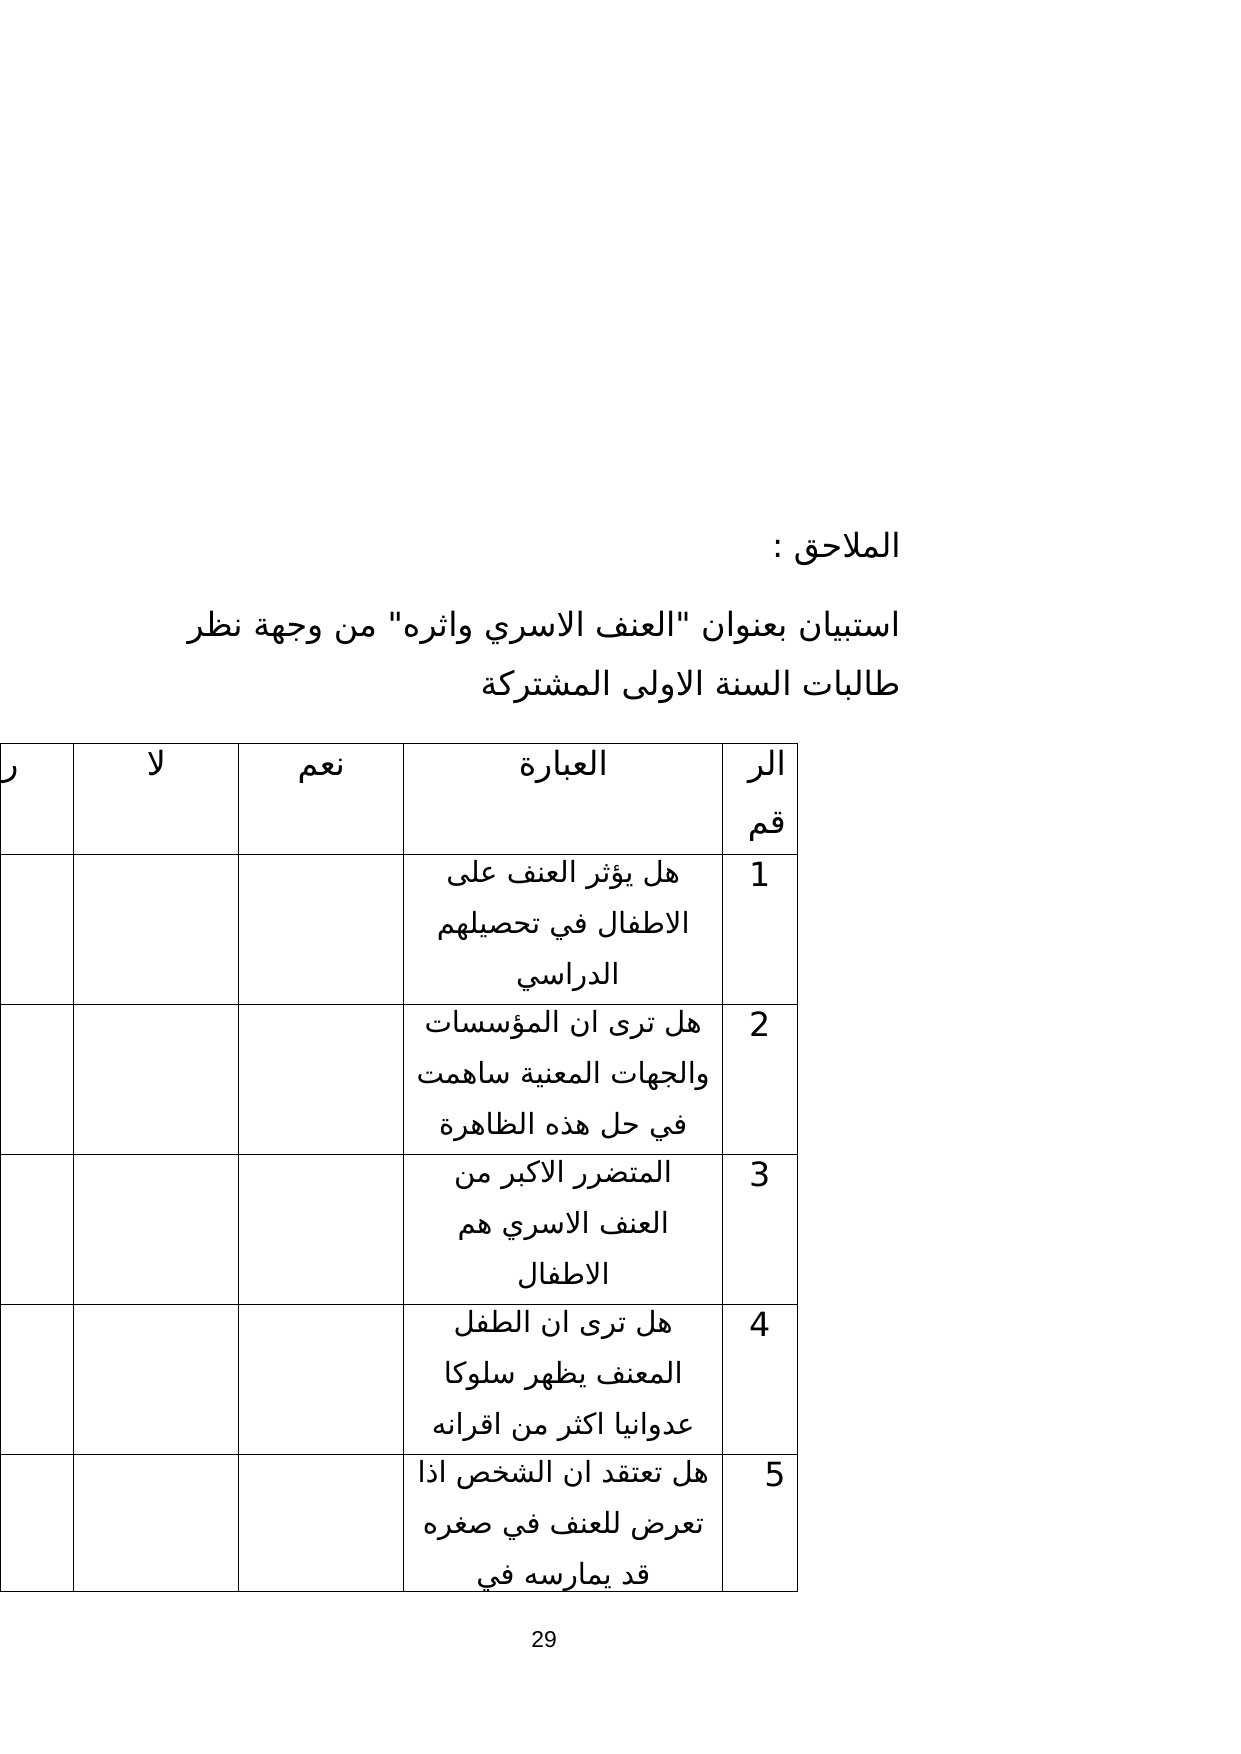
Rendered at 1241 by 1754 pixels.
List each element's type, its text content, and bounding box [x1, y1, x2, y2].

table_cell 3 [723, 1155, 797, 1304]
table_cell [74, 855, 238, 1004]
table_cell [239, 855, 403, 1004]
table_cell [74, 1155, 238, 1304]
table_header العبارة [404, 744, 722, 854]
text الملاحق : [187, 527, 901, 566]
table_cell [1, 1155, 73, 1304]
table_cell [74, 1455, 238, 1591]
table_cell [239, 1305, 403, 1454]
table_cell [1, 1455, 73, 1591]
table_cell [1, 1005, 73, 1154]
table_cell المتضرر الاكبر من العنف الاسري هم الاطفال [404, 1155, 722, 1304]
table_cell [239, 1005, 403, 1154]
table_header لا [74, 744, 238, 854]
table_cell 5 [723, 1455, 797, 1591]
table_header ربما [1, 744, 73, 854]
table_cell [74, 1005, 238, 1154]
table_cell 1 [723, 855, 797, 1004]
table_cell [239, 1155, 403, 1304]
table_cell 2 [723, 1005, 797, 1154]
table_cell [239, 1455, 403, 1591]
text استبيان بعنوان "العنف الاسري واثره" من وجهة نظر طالبات السنة الاولى المشتركة [187, 606, 901, 703]
table_cell [74, 1305, 238, 1454]
table_header نعم [239, 744, 403, 854]
table_cell هل يؤثر العنف على الاطفال في تحصيلهم الدراسي [404, 855, 722, 1004]
table_cell هل ترى ان المؤسسات والجهات المعنية ساهمت في حل هذه الظاهرة [404, 1005, 722, 1154]
table_cell [1, 855, 73, 1004]
table_cell 4 [723, 1305, 797, 1454]
table_header الرقم [723, 744, 797, 854]
table_cell هل ترى ان الطفل المعنف يظهر سلوكا عدوانيا اكثر من اقرانه [404, 1305, 722, 1454]
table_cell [404, 1455, 722, 1591]
table_cell [1, 1305, 73, 1454]
